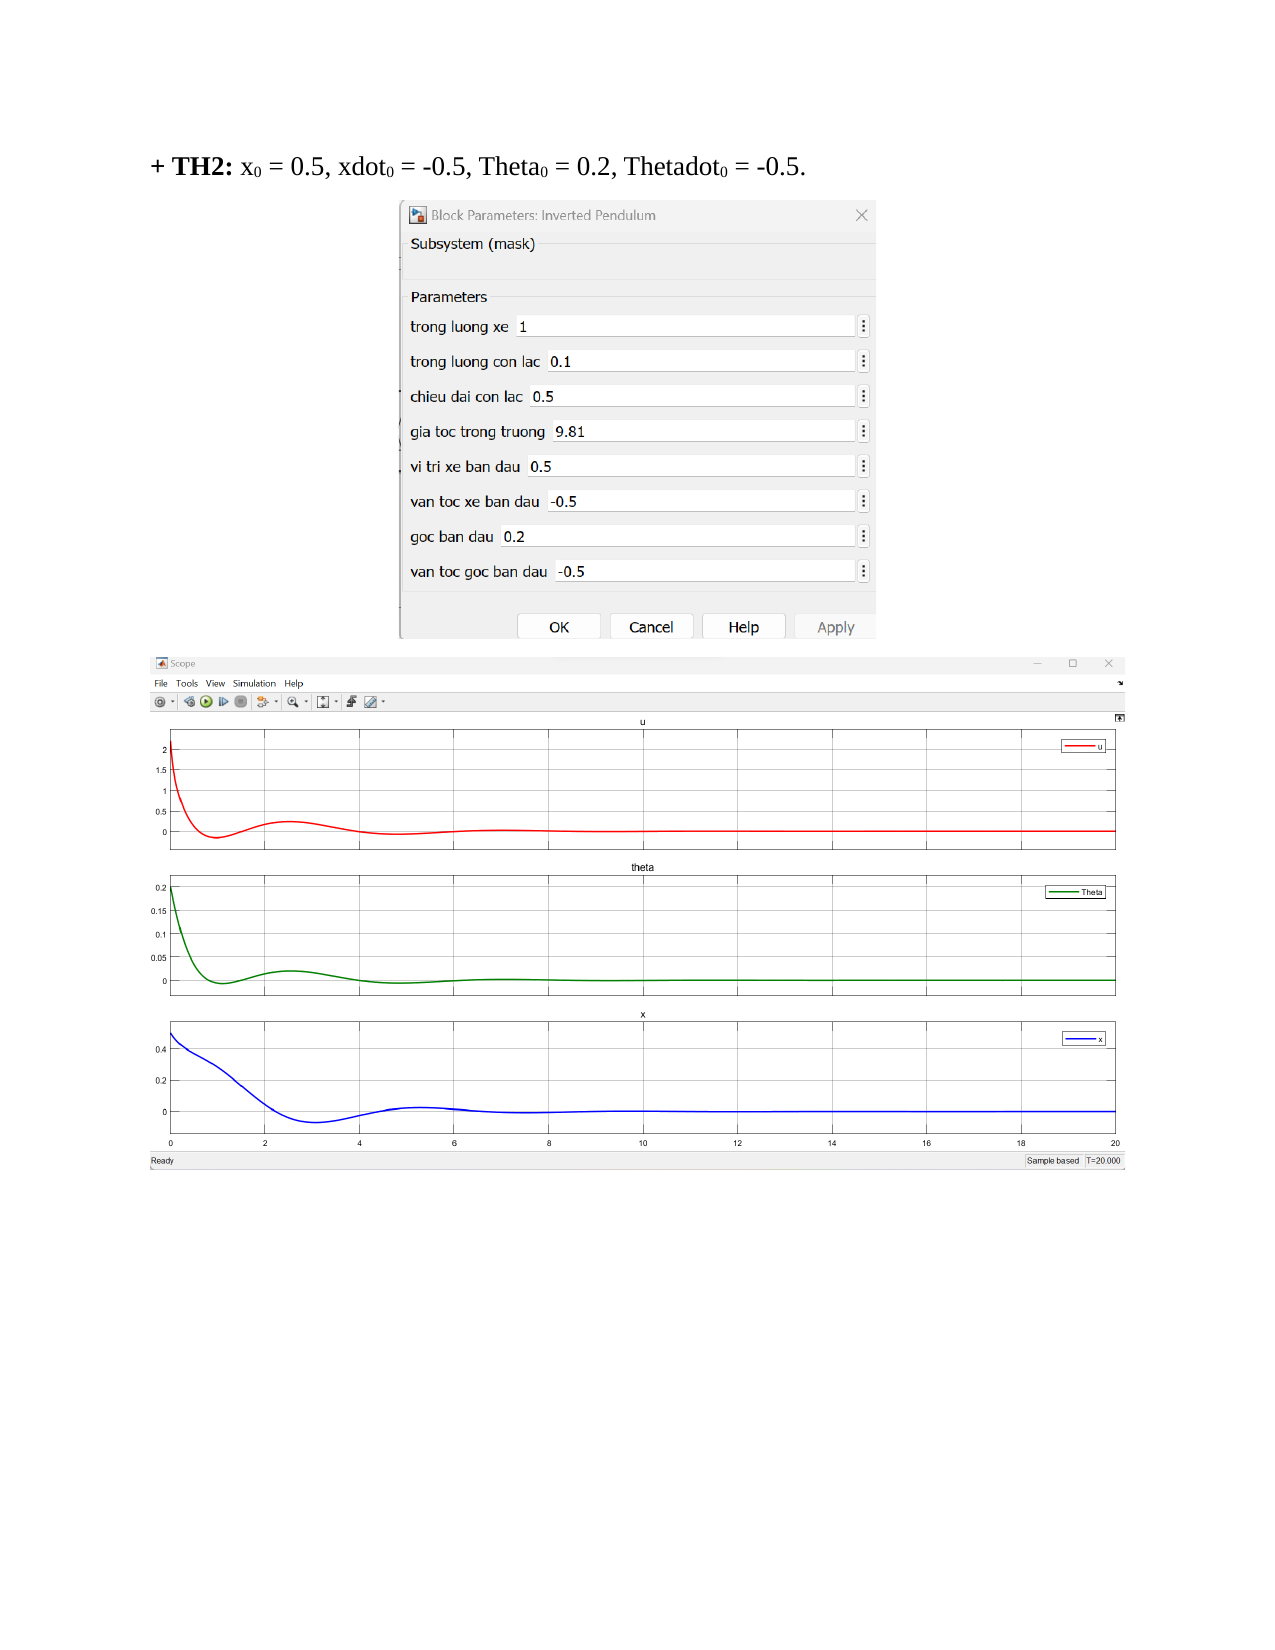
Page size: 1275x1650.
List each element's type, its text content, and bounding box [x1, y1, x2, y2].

picture [398, 200, 877, 639]
picture [150, 657, 1125, 1170]
text + TH2: x0 = 0.5, xdot0 = -0.5, Theta0 = 0.2, Thetadot0 = -0.5. [150, 150, 1125, 181]
